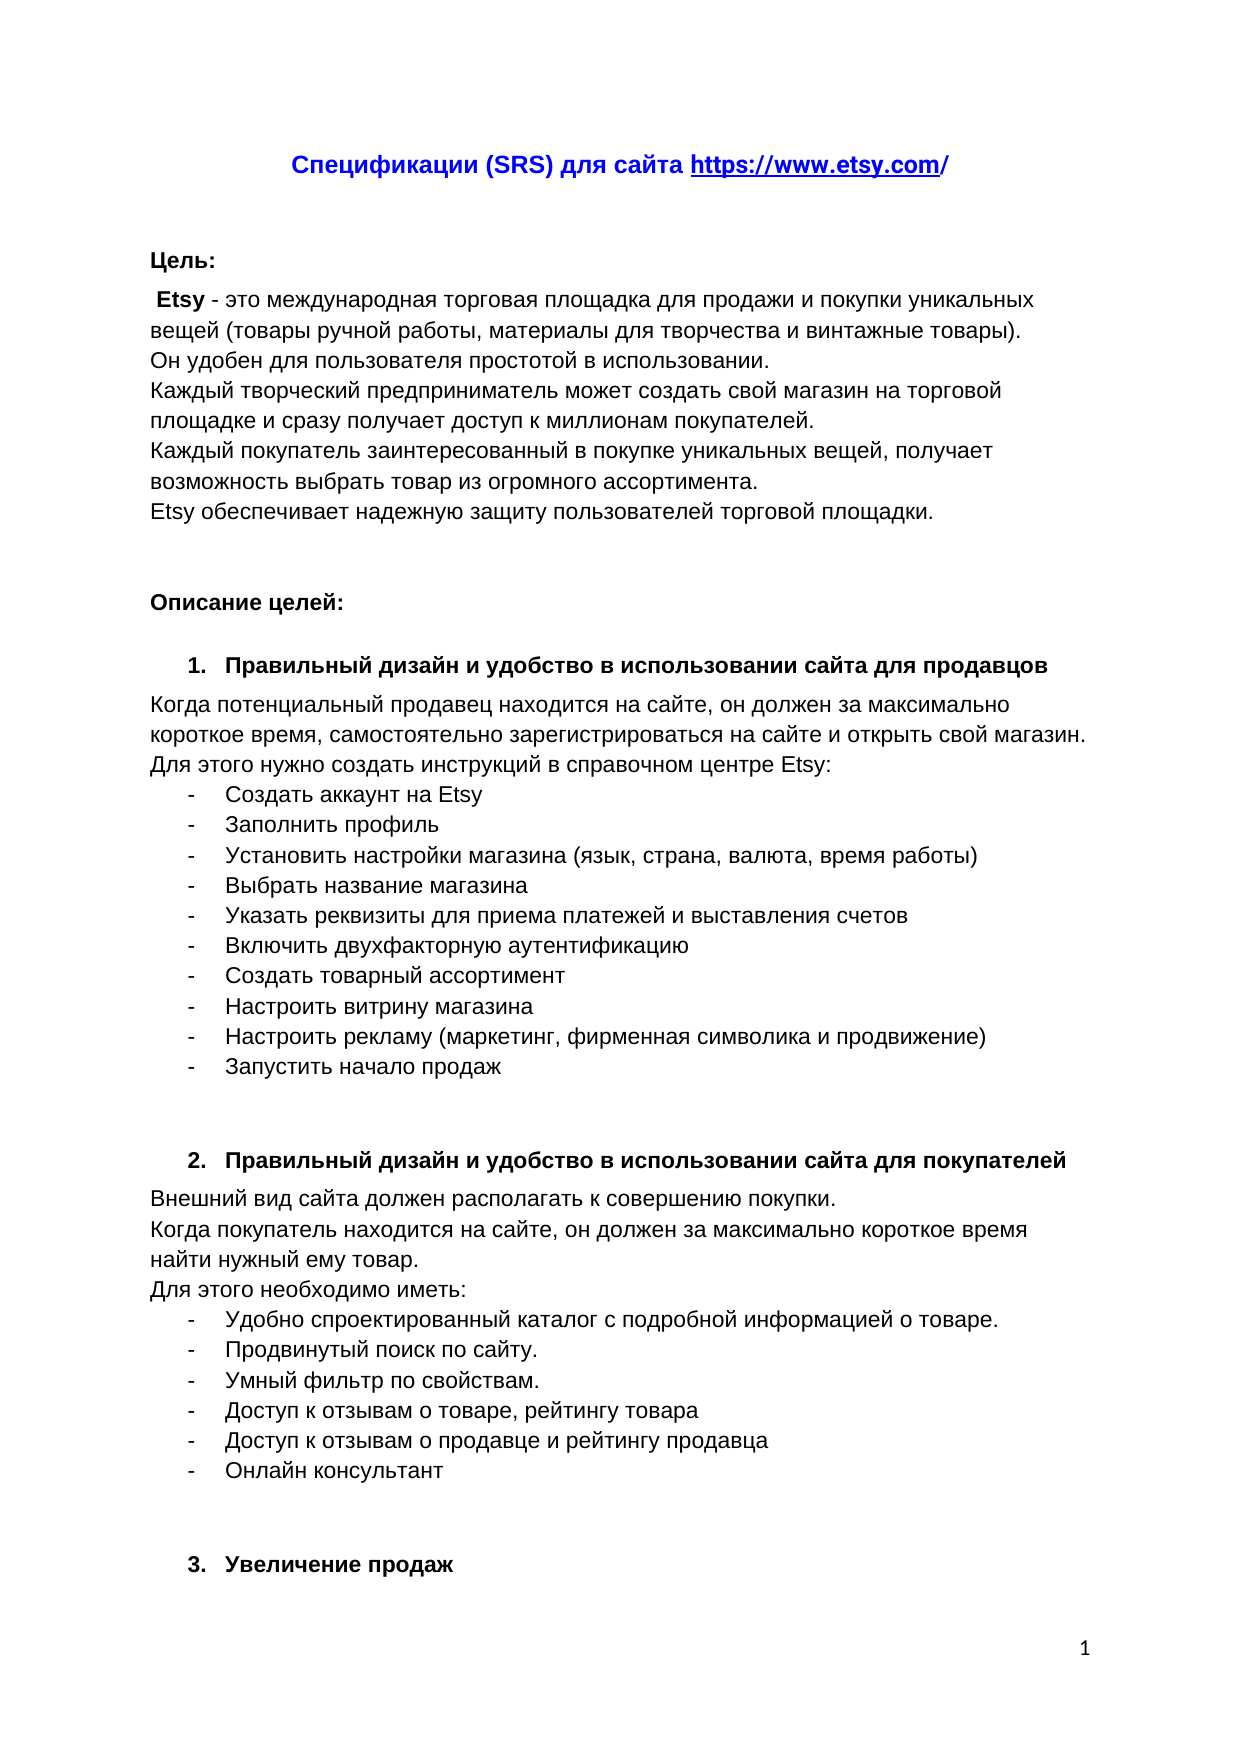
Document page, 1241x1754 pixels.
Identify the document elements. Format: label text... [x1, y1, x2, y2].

list Правильный дизайн и удобство в использовании сайта для покупателей [187, 1147, 1090, 1173]
list Заполнить профиль [187, 811, 1090, 838]
text Etsy обеспечивает надежную защиту пользователей торговой площадки. [150, 498, 1090, 524]
text Описание целей: [150, 588, 1090, 615]
list Создать аккаунт на Etsy [187, 781, 1090, 807]
text Он удобен для пользователя простотой в использовании. [150, 347, 1090, 373]
list Онлайн консультант [187, 1457, 1090, 1483]
text Цель: [150, 247, 1090, 274]
list Указать реквизиты для приема платежей и выставления счетов [187, 902, 1090, 928]
text Спецификации (SRS) для сайта https://www.etsy.com/ [150, 150, 1090, 179]
text Внешний вид сайта должен располагать к совершению покупки. [150, 1185, 1090, 1212]
list Удобно спроектированный каталог с подробной информацией о товаре. [187, 1306, 1090, 1332]
list Запустить начало продаж [187, 1053, 1090, 1079]
list Настроить рекламу (маркетинг, фирменная символика и продвижение) [187, 1023, 1090, 1049]
list Доступ к отзывам о товаре, рейтингу товара [187, 1397, 1090, 1423]
list Умный фильтр по свойствам. [187, 1367, 1090, 1393]
text Для этого нужно создать инструкций в справочном центре Etsy: [150, 751, 1090, 777]
text Когда потенциальный продавец находится на сайте, он должен за максимально короткое время, самостоятельно зарегистрироваться на сайте и открыть свой магазин. [150, 691, 1090, 747]
list Настроить витрину магазина [187, 993, 1090, 1019]
text Когда покупатель находится на сайте, он должен за максимально короткое время найти нужный ему товар. [150, 1216, 1090, 1272]
list Продвинутый поиск по сайту. [187, 1336, 1090, 1363]
list Установить настройки магазина (язык, страна, валюта, время работы) [187, 842, 1090, 868]
list Выбрать название магазина [187, 872, 1090, 898]
text Каждый творческий предприниматель может создать свой магазин на торговой площадке и сразу получает доступ к миллионам покупателей. [150, 377, 1090, 433]
text Для этого необходимо иметь: [150, 1276, 1090, 1302]
list Доступ к отзывам о продавце и рейтингу продавца [187, 1427, 1090, 1453]
list Включить двухфакторную аутентификацию [187, 932, 1090, 958]
list Создать товарный ассортимент [187, 962, 1090, 989]
text Etsy - это международная торговая площадка для продажи и покупки уникальных вещей (товары ручной работы, материалы для творчества и винтажные товары). [150, 286, 1090, 343]
text Каждый покупатель заинтересованный в покупке уникальных вещей, получает возможность выбрать товар из огромного ассортимента. [150, 437, 1090, 494]
list Увеличение продаж [187, 1551, 1090, 1577]
list Правильный дизайн и удобство в использовании сайта для продавцов [187, 652, 1090, 678]
